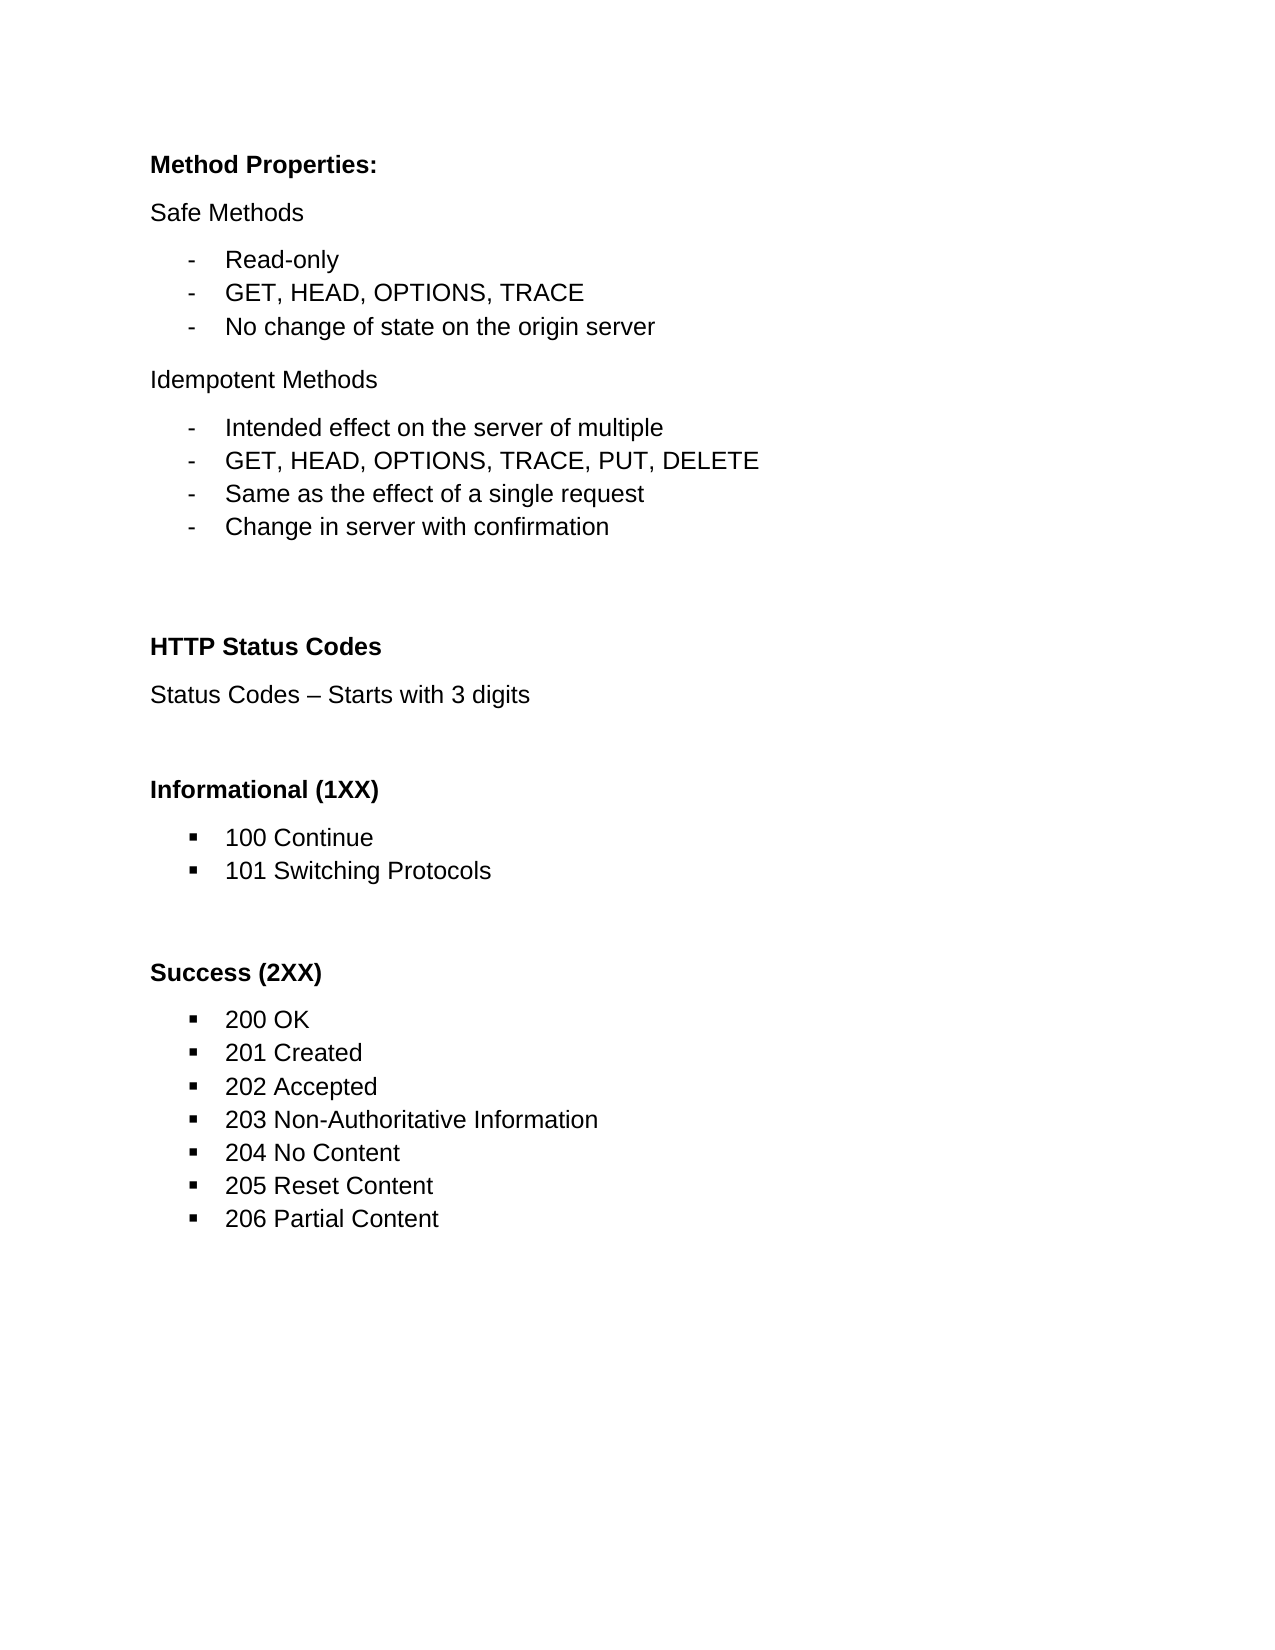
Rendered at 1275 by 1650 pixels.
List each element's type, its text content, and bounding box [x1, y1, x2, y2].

text Idempotent Methods [150, 365, 1125, 394]
text Safe Methods [150, 198, 1125, 226]
text Informational (1XX) [150, 775, 1125, 804]
list No change of state on the origin server [187, 311, 1125, 340]
list GET, HEAD, OPTIONS, TRACE [187, 278, 1125, 307]
list Same as the effect of a single request [187, 479, 1125, 508]
list 204 No Content [187, 1138, 1125, 1167]
list 101 Switching Protocols [187, 856, 1125, 885]
list 200 OK [187, 1005, 1125, 1034]
list 203 Non-Authoritative Information [187, 1105, 1125, 1133]
list 205 Reset Content [187, 1171, 1125, 1200]
text Success (2XX) [150, 958, 1125, 986]
list Change in server with confirmation [187, 512, 1125, 541]
list Read-only [187, 245, 1125, 274]
text Status Codes – Starts with 3 digits [150, 680, 1125, 708]
text HTTP Status Codes [150, 632, 1125, 661]
list Intended effect on the server of multiple [187, 413, 1125, 442]
list 100 Continue [187, 823, 1125, 852]
list GET, HEAD, OPTIONS, TRACE, PUT, DELETE [187, 446, 1125, 475]
text Method Properties: [150, 150, 1125, 179]
list 201 Created [187, 1038, 1125, 1067]
list 206 Partial Content [187, 1204, 1125, 1233]
list 202 Accepted [187, 1072, 1125, 1100]
